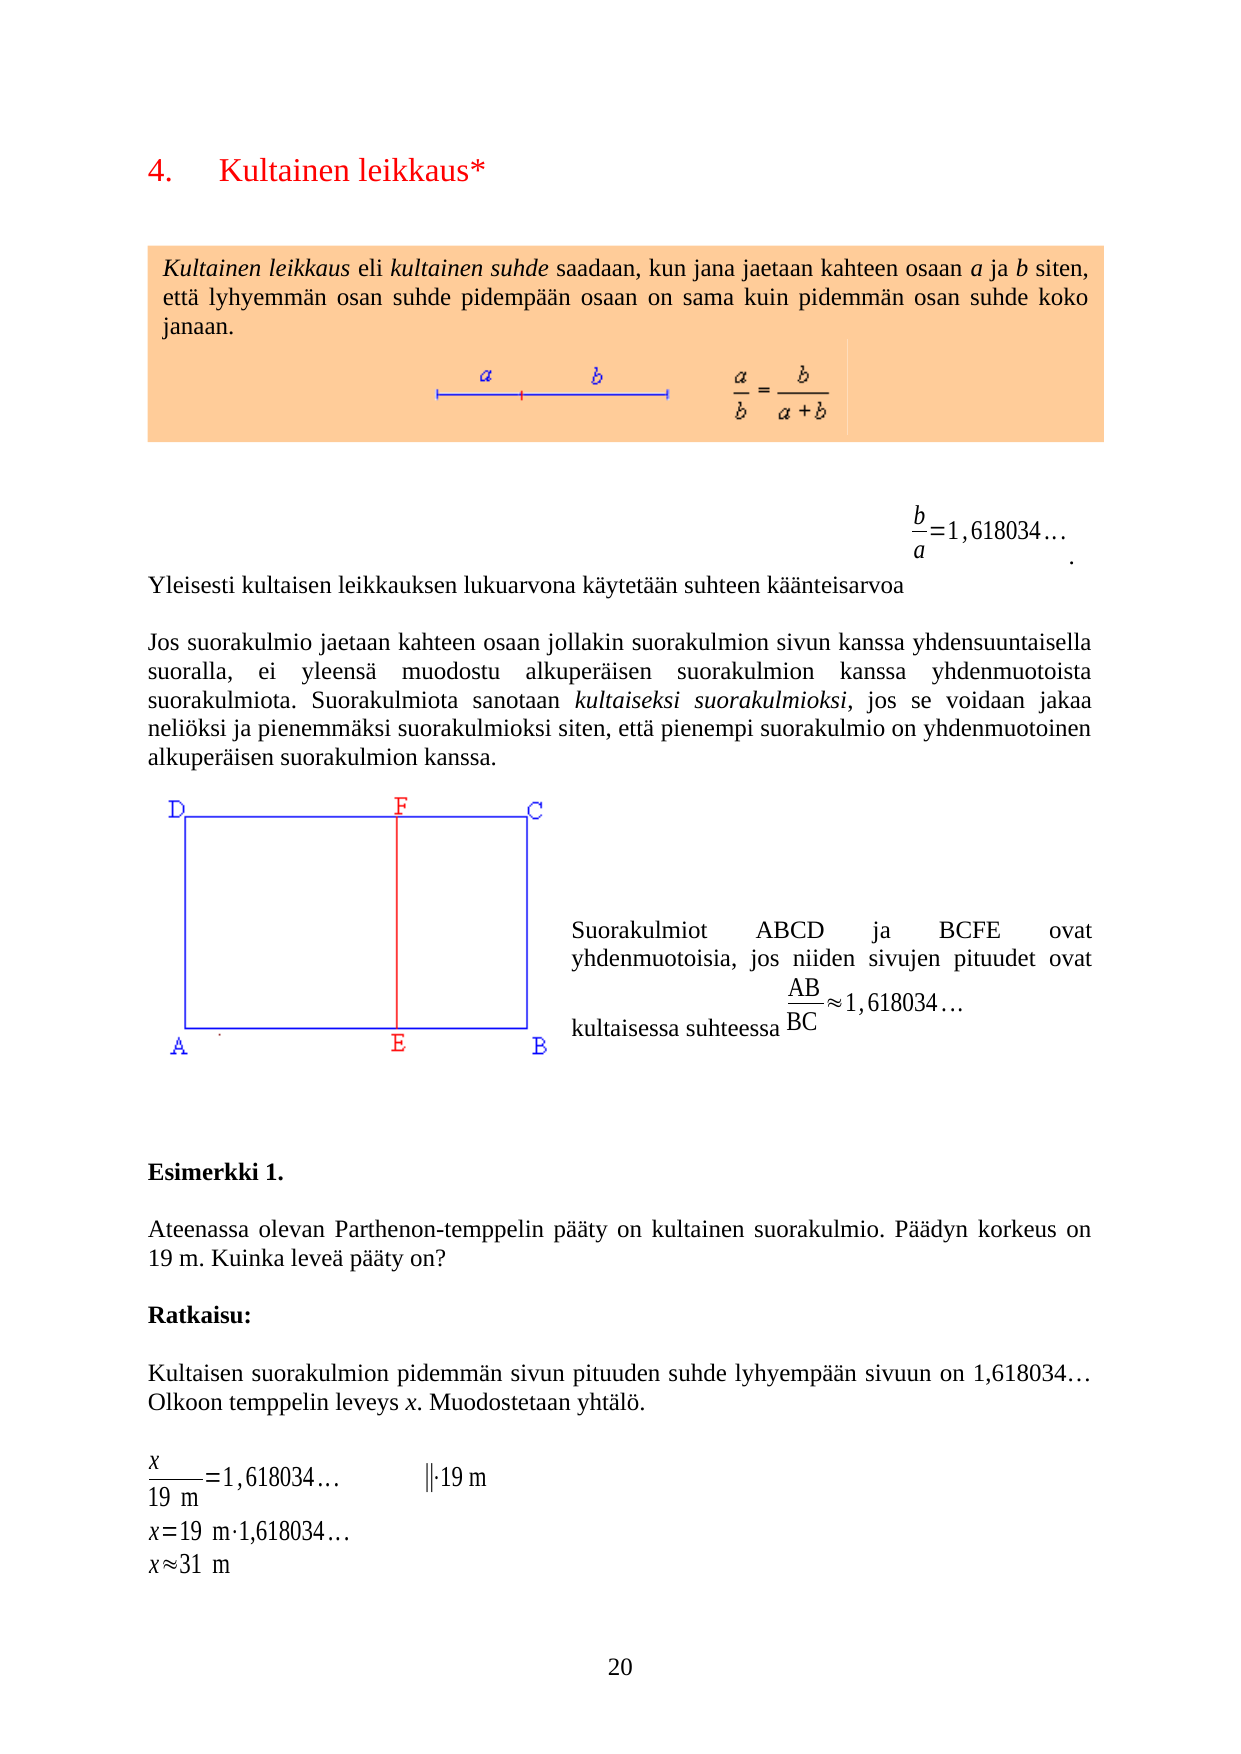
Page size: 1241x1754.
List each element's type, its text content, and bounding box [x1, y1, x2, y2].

text Kultainen leikkaus* [148, 150, 1092, 188]
text Esimerkki 1. [148, 1157, 1092, 1186]
text Yleisesti kultaisen leikkauksen lukuarvona käytetään suhteen käänteisarvoa . [148, 500, 1092, 598]
text Ateenassa olevan Parthenon-temppelin pääty on kultainen suorakulmio. Päädyn korkeus on 19 m. Kuinka leveä pääty on? [148, 1214, 1092, 1272]
text Kultaisen suorakulmion pidemmän sivun pituuden suhde lyhyempään sivuun on 1,618034… Olkoon temppelin leveys x. Muodostetaan yhtälö. [148, 1358, 1092, 1416]
text Suorakulmiot ABCD ja BCFE ovat yhdenmuotoisia, jos niiden sivujen pituudet ovat kultaisessa suhteessa [572, 915, 1092, 1042]
text Ratkaisu: [148, 1301, 1092, 1329]
picture [404, 339, 848, 435]
text Jos suorakulmio jaetaan kahteen osaan jollakin suorakulmion sivun kanssa yhdensuuntaisella suoralla, ei yleensä muodostu alkuperäisen suorakulmion kanssa yhdenmuotoista suorakulmiota. Suorakulmiota sanotaan kultaiseksi suorakulmioksi, jos se voidaan jakaa neliöksi ja pienemmäksi suorakulmioksi siten, että pienempi suorakulmio on yhdenmuotoinen alkuperäisen suorakulmion kanssa. [148, 627, 1092, 771]
picture [147, 785, 572, 1064]
